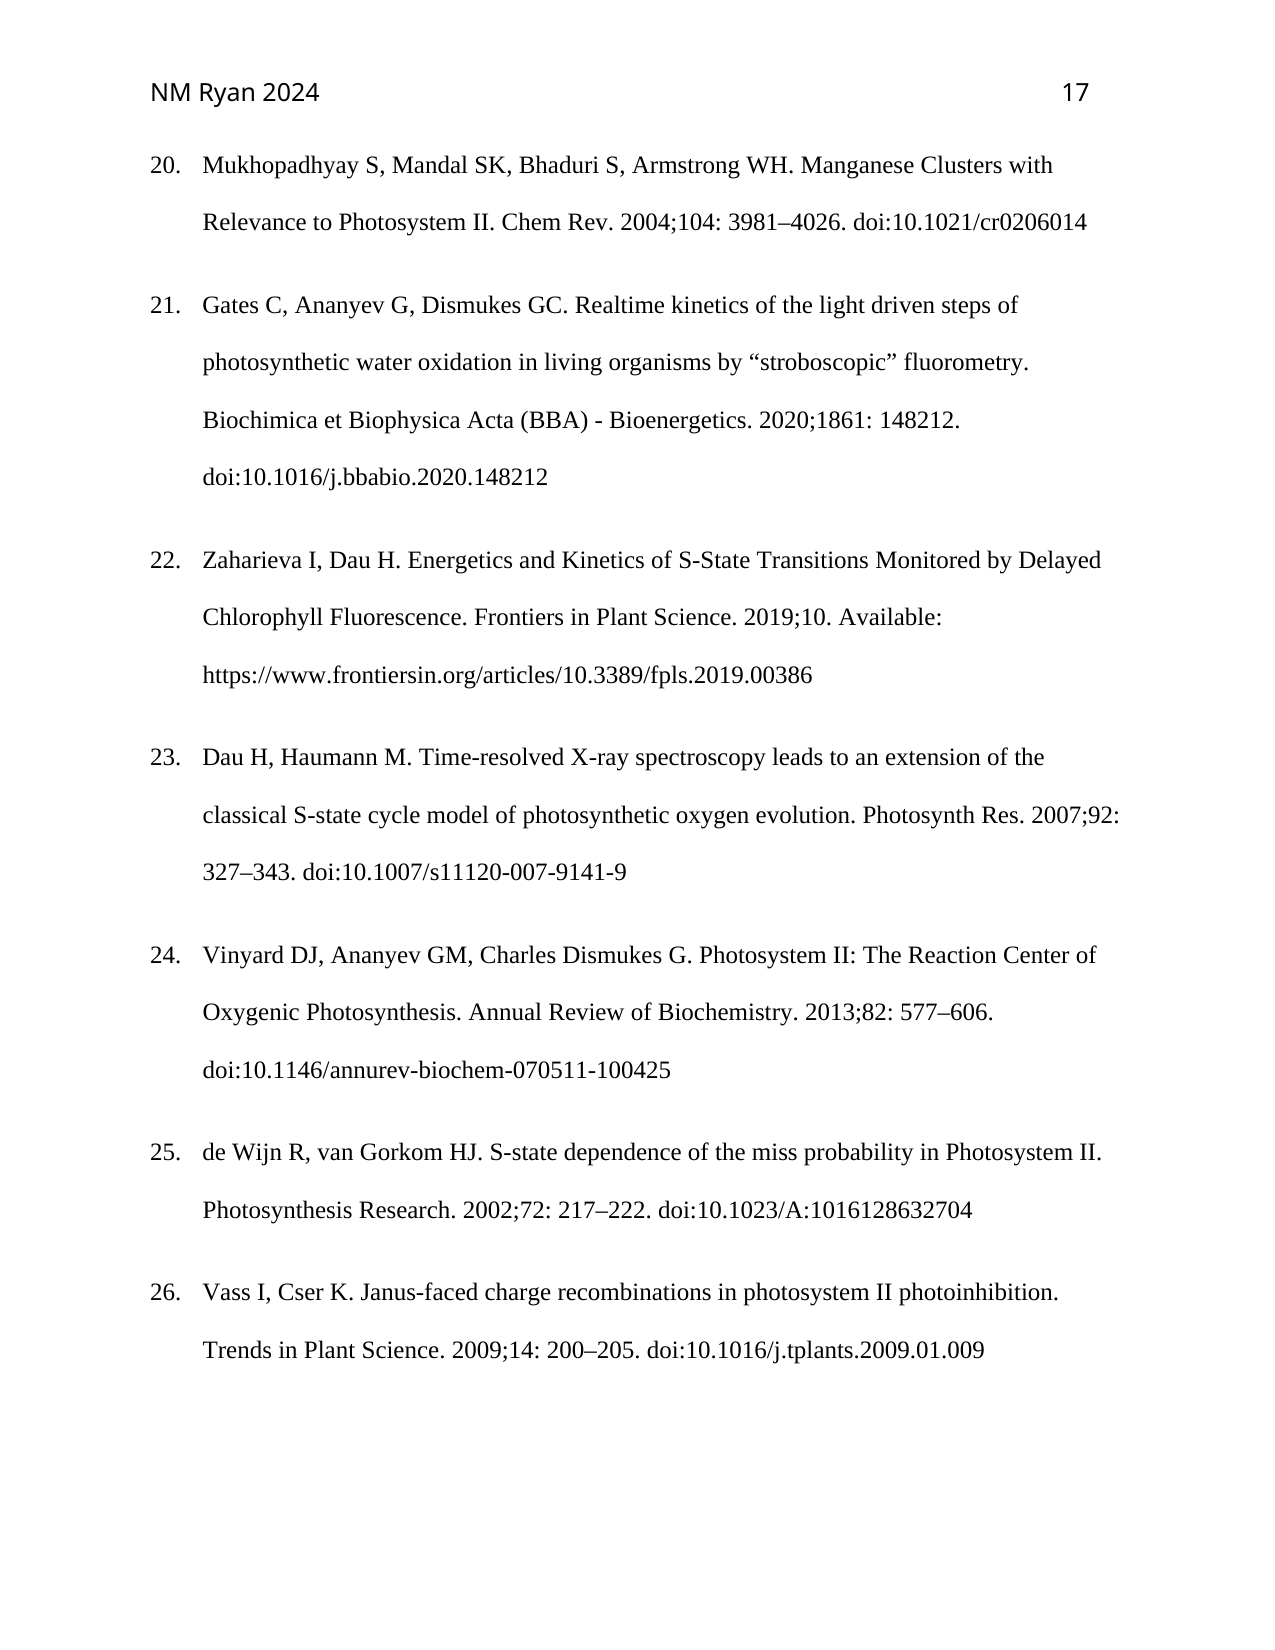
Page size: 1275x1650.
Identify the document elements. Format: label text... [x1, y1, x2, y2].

text 21. Gates C, Ananyev G, Dismukes GC. Realtime kinetics of the light driven steps of photosynthetic water oxidation in living organisms by “stroboscopic” fluorometry. Biochimica et Biophysica Acta (BBA) - Bioenergetics. 2020;1861: 148212. doi:10.1016/j.bbabio.2020.148212 [150, 290, 1125, 491]
text 26. Vass I, Cser K. Janus-faced charge recombinations in photosystem II photoinhibition. Trends in Plant Science. 2009;14: 200–205. doi:10.1016/j.tplants.2009.01.009 [150, 1277, 1125, 1364]
text 22. Zaharieva I, Dau H. Energetics and Kinetics of S-State Transitions Monitored by Delayed Chlorophyll Fluorescence. Frontiers in Plant Science. 2019;10. Available: https://www.frontiersin.org/articles/10.3389/fpls.2019.00386 [150, 545, 1125, 689]
text 20. Mukhopadhyay S, Mandal SK, Bhaduri S, Armstrong WH. Manganese Clusters with Relevance to Photosystem II. Chem Rev. 2004;104: 3981–4026. doi:10.1021/cr0206014 [150, 150, 1125, 236]
text 25. de Wijn R, van Gorkom HJ. S-state dependence of the miss probability in Photosystem II. Photosynthesis Research. 2002;72: 217–222. doi:10.1023/A:1016128632704 [150, 1137, 1125, 1224]
text 23. Dau H, Haumann M. Time-resolved X-ray spectroscopy leads to an extension of the classical S-state cycle model of photosynthetic oxygen evolution. Photosynth Res. 2007;92: 327–343. doi:10.1007/s11120-007-9141-9 [150, 742, 1125, 886]
text 24. Vinyard DJ, Ananyev GM, Charles Dismukes G. Photosystem II: The Reaction Center of Oxygenic Photosynthesis. Annual Review of Biochemistry. 2013;82: 577–606. doi:10.1146/annurev-biochem-070511-100425 [150, 940, 1125, 1084]
